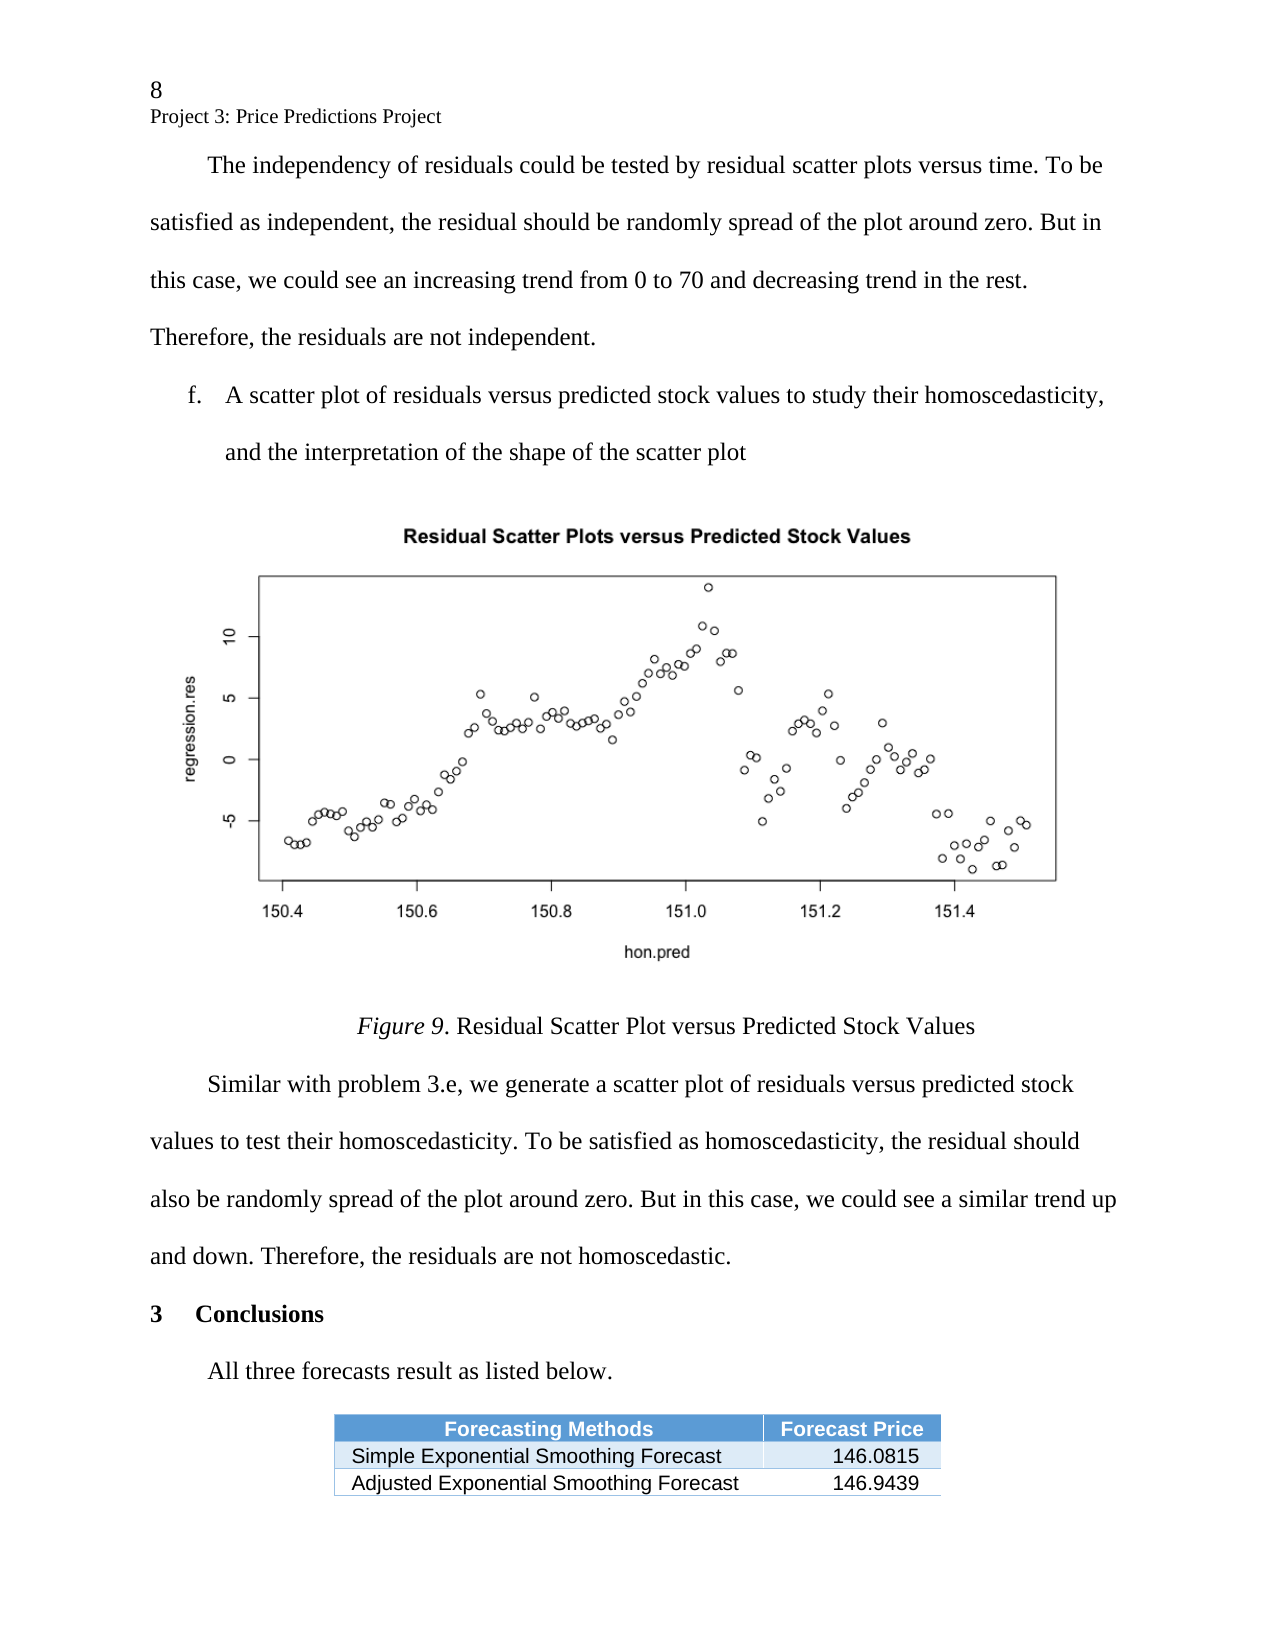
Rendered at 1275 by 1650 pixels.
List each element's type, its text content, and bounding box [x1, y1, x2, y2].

table_cell Adjusted Exponential Smoothing Forecast [335, 1469, 763, 1495]
text Similar with problem 3.e, we generate a scatter plot of residuals versus predicted stock values to test their homoscedasticity. To be satisfied as homoscedasticity, the residual should also be randomly spread of the plot around zero. But in this case, we could see a similar trend up and down. Therefore, the residuals are not homoscedastic. [150, 1069, 1125, 1270]
table_cell 146.0815 [764, 1442, 941, 1468]
text Figure 9. Residual Scatter Plot versus Predicted Stock Values [150, 1011, 1125, 1040]
list A scatter plot of residuals versus predicted stock values to study their homoscedasticity, and the interpretation of the shape of the scatter plot [187, 380, 1125, 466]
picture [177, 495, 1098, 983]
text The independency of residuals could be tested by residual scatter plots versus time. To be satisfied as independent, the residual should be randomly spread of the plot around zero. But in this case, we could see an increasing trend from 0 to 70 and decreasing trend in the rest. Therefore, the residuals are not independent. [150, 150, 1125, 351]
table_header Forecasting Methods [335, 1415, 763, 1441]
subtitle Conclusions [150, 1299, 1125, 1327]
text All three forecasts result as listed below. [150, 1356, 1125, 1385]
table_header Forecast Price [764, 1415, 941, 1441]
table_cell 146.9439 [764, 1469, 941, 1495]
table_cell Simple Exponential Smoothing Forecast [335, 1442, 763, 1468]
